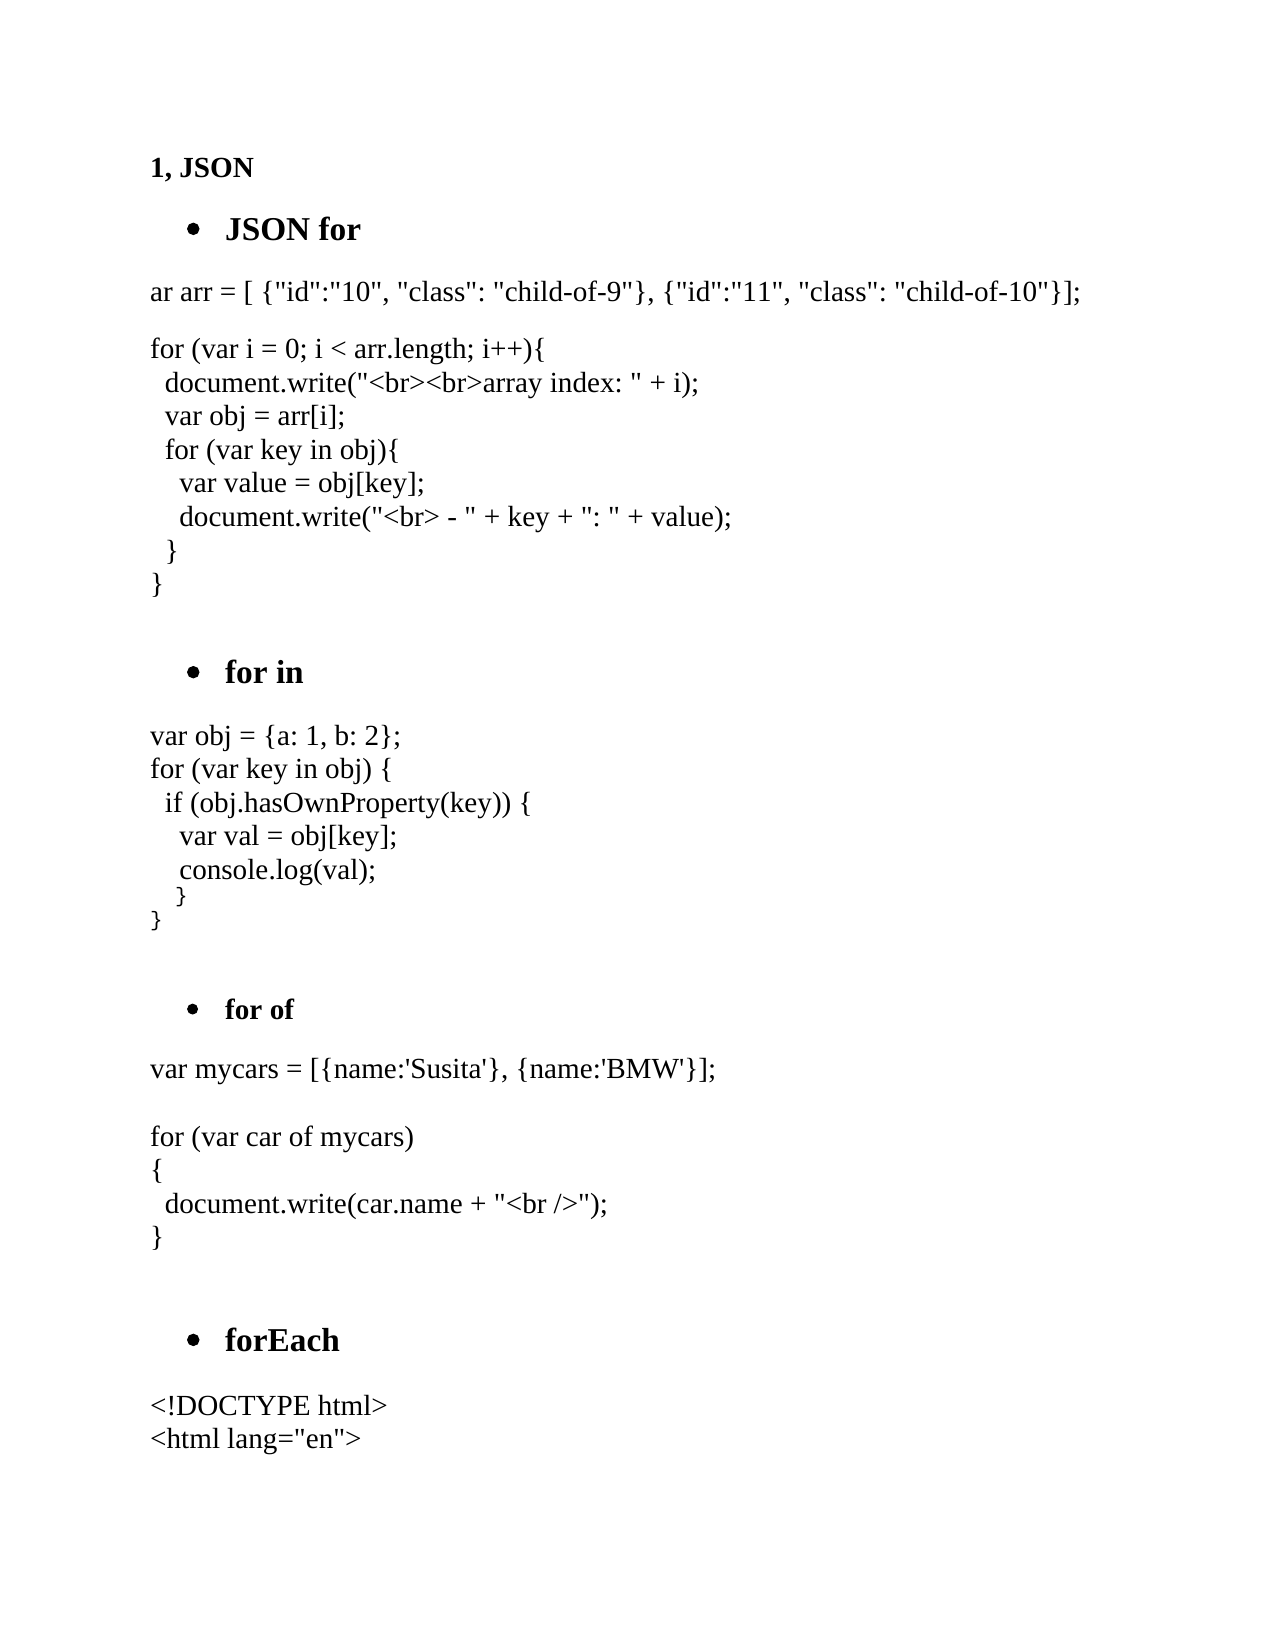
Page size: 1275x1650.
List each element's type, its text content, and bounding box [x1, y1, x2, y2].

text <html lang="en"> [150, 1422, 1125, 1455]
text } [150, 566, 1125, 600]
text var mycars = [{name:'Susita'}, {name:'BMW'}]; [150, 1052, 1125, 1085]
text var obj = {a: 1, b: 2}; [150, 718, 1125, 751]
text document.write("<br><br>array index: " + i); [150, 365, 1125, 398]
text <!DOCTYPE html> [150, 1388, 1125, 1422]
text for (var key in obj){ [150, 432, 1125, 466]
text if (obj.hasOwnProperty(key)) { [150, 785, 1125, 818]
text } [150, 909, 1125, 933]
text document.write("<br> - " + key + ": " + value); [150, 499, 1125, 533]
text for (var i = 0; i < arr.length; i++){ [150, 331, 1125, 365]
list forEach [187, 1321, 1125, 1359]
text var obj = arr[i]; [150, 398, 1125, 432]
text 1, JSON [150, 150, 1125, 183]
text } [150, 1219, 1125, 1253]
text document.write(car.name + "<br />"); [150, 1186, 1125, 1219]
text } [150, 885, 1125, 909]
list for of [187, 992, 1125, 1026]
text console.log(val); [150, 852, 1125, 885]
text { [150, 1152, 1125, 1186]
text for (var car of mycars) [150, 1119, 1125, 1152]
text var value = obj[key]; [150, 466, 1125, 499]
text for (var key in obj) { [150, 751, 1125, 785]
text } [150, 533, 1125, 566]
text var val = obj[key]; [150, 818, 1125, 852]
list for in [187, 653, 1125, 691]
list JSON for [187, 209, 1125, 248]
text ar arr = [ {"id":"10", "class": "child-of-9"}, {"id":"11", "class": "child-of-10"}]; [150, 274, 1125, 308]
